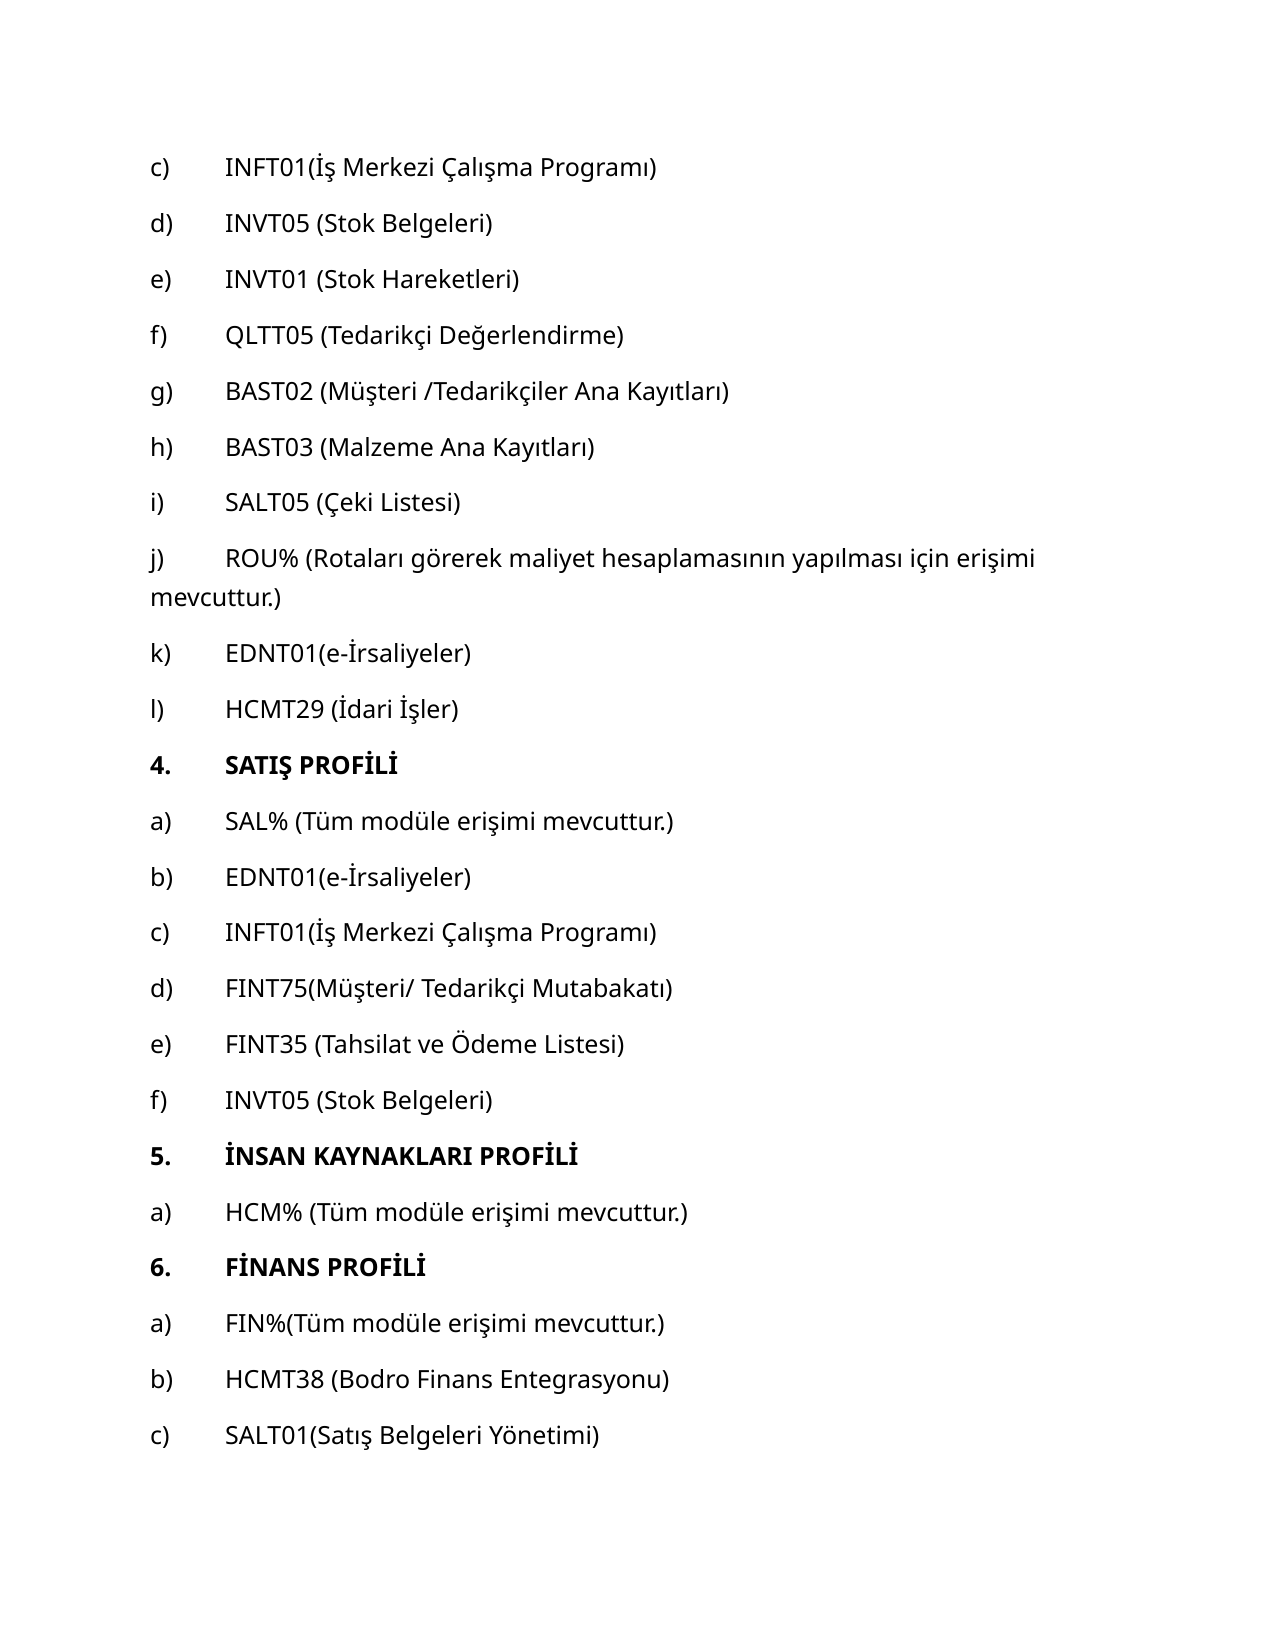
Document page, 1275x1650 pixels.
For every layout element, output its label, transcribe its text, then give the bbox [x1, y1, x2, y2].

text c) INFT01(İş Merkezi Çalışma Programı) [150, 915, 1125, 949]
text g) BAST02 (Müşteri /Tedarikçiler Ana Kayıtları) [150, 373, 1125, 407]
text 6. FİNANS PROFİLİ [150, 1250, 1125, 1284]
text l) HCMT29 (İdari İşler) [150, 692, 1125, 726]
text c) SALT01(Satış Belgeleri Yönetimi) [150, 1417, 1125, 1452]
text 4. SATIŞ PROFİLİ [150, 747, 1125, 782]
text 5. İNSAN KAYNAKLARI PROFİLİ [150, 1138, 1125, 1172]
text a) HCM% (Tüm modüle erişimi mevcuttur.) [150, 1194, 1125, 1228]
text e) INVT01 (Stok Hareketleri) [150, 262, 1125, 296]
text k) EDNT01(e-İrsaliyeler) [150, 636, 1125, 670]
text b) EDNT01(e-İrsaliyeler) [150, 859, 1125, 893]
text f) QLTT05 (Tedarikçi Değerlendirme) [150, 317, 1125, 352]
text c) INFT01(İş Merkezi Çalışma Programı) [150, 150, 1125, 184]
text d) INVT05 (Stok Belgeleri) [150, 206, 1125, 240]
text j) ROU% (Rotaları görerek maliyet hesaplamasının yapılması için erişimi mevcuttur.) [150, 541, 1125, 614]
text i) SALT05 (Çeki Listesi) [150, 485, 1125, 519]
text d) FINT75(Müşteri/ Tedarikçi Mutabakatı) [150, 971, 1125, 1005]
text h) BAST03 (Malzeme Ana Kayıtları) [150, 429, 1125, 463]
text b) HCMT38 (Bodro Finans Entegrasyonu) [150, 1362, 1125, 1396]
text f) INVT05 (Stok Belgeleri) [150, 1082, 1125, 1117]
text a) SAL% (Tüm modüle erişimi mevcuttur.) [150, 803, 1125, 837]
text e) FINT35 (Tahsilat ve Ödeme Listesi) [150, 1027, 1125, 1061]
text a) FIN%(Tüm modüle erişimi mevcuttur.) [150, 1306, 1125, 1340]
